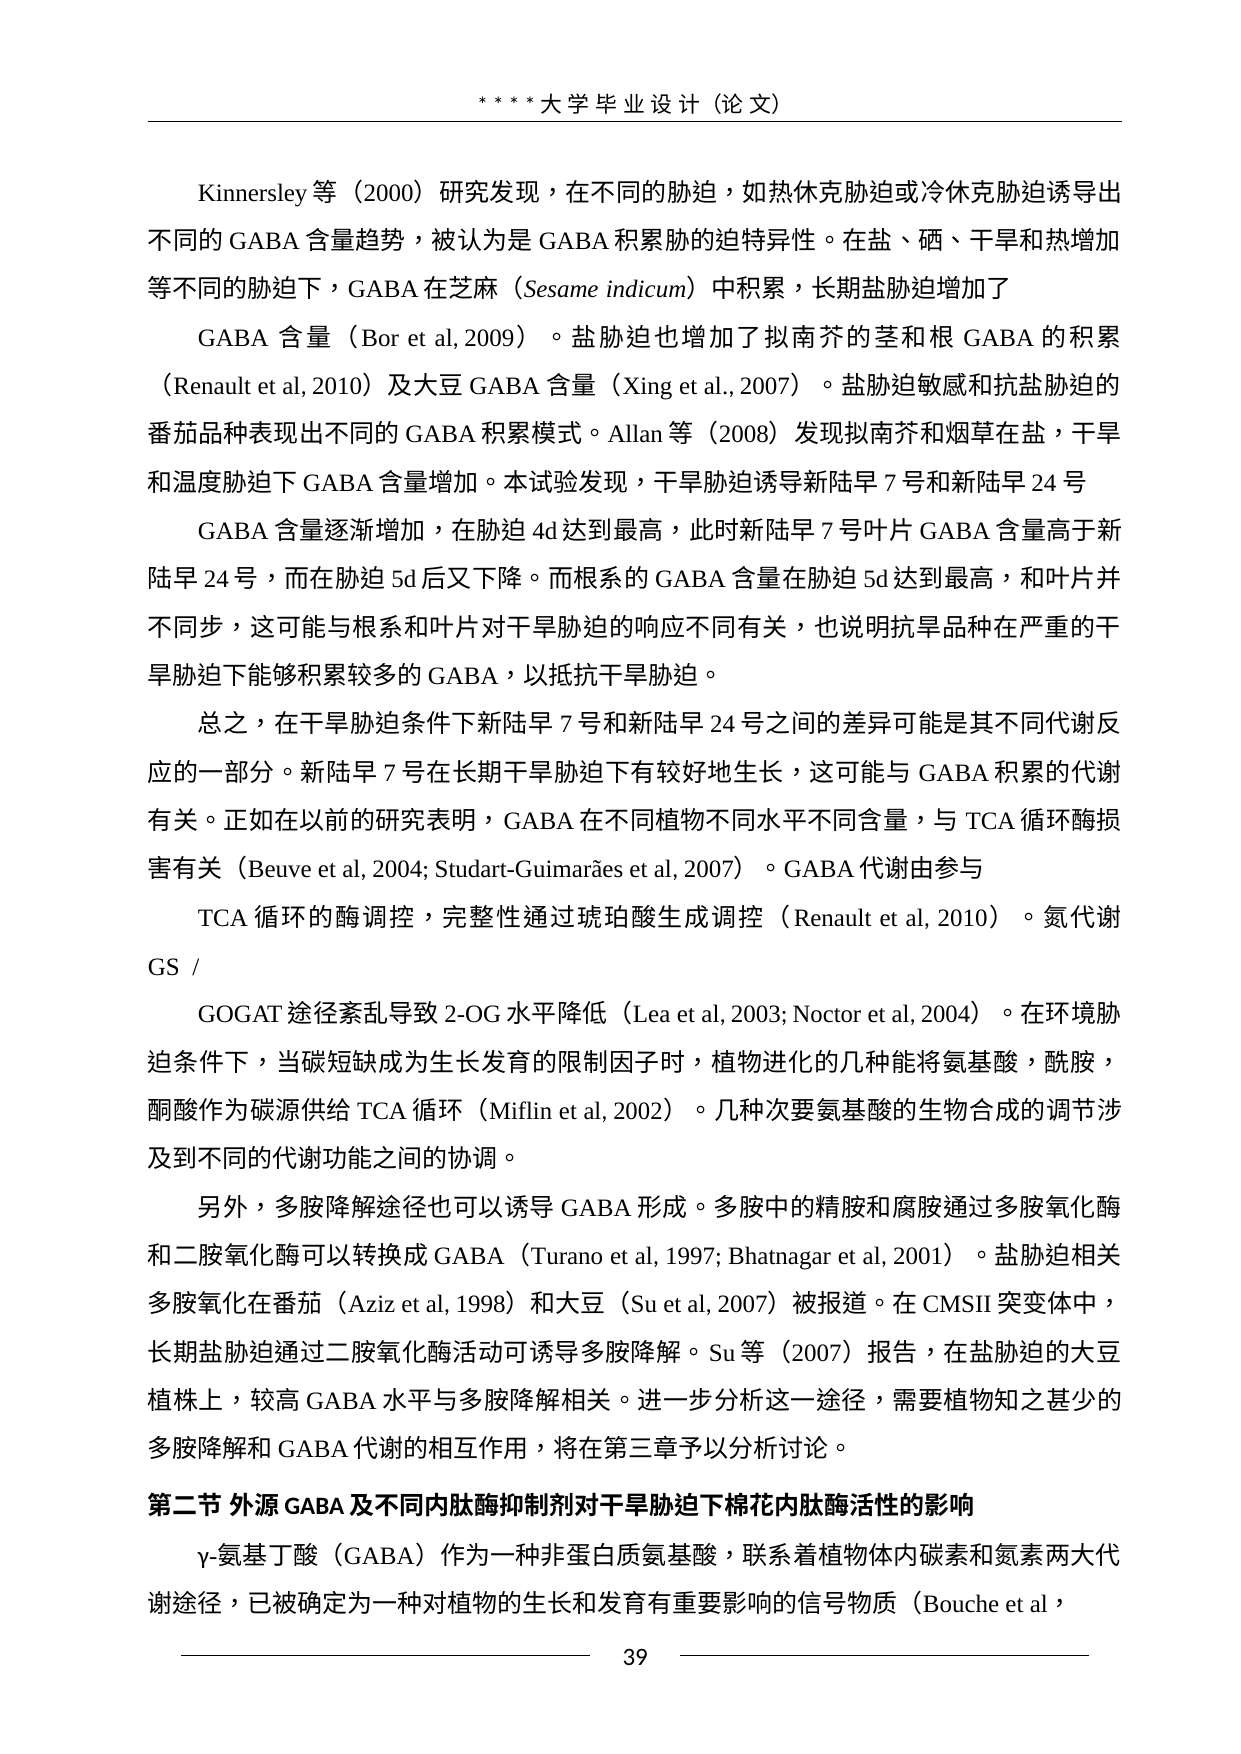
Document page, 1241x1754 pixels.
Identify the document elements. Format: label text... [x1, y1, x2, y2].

subtitle 第二节 外源GABA及不同内肽酶抑制剂对干旱胁迫下棉花内肽酶活性的影响 [148, 1488, 1122, 1522]
text Kinnersley等（2000）研究发现，在不同的胁迫，如热休克胁迫或冷休克胁迫诱导出不同的GABA含量趋势，被认为是GABA积累胁的迫特异性。在盐、硒、干旱和热增加等不同的胁迫下，GABA 在芝麻（Sesame indicum）中积累，长期盐胁迫增加了 [148, 159, 1122, 304]
text TCA循环的酶调控，完整性通过琥珀酸生成调控（Renault et al, 2010）。氮代谢GS / [148, 884, 1122, 981]
text GABA 含量（Bor et al, 2009）。盐胁迫也增加了拟南芥的茎和根GABA的积累（Renault et al, 2010）及大豆GABA 含量（Xing et al., 2007）。盐胁迫敏感和抗盐胁迫的番茄品种表现出不同的GABA积累模式。Allan等（2008）发现拟南芥和烟草在盐，干旱和温度胁迫下GABA含量增加。本试验发现，干旱胁迫诱导新陆早7号和新陆早24 号 [148, 304, 1122, 497]
text GABA含量逐渐增加，在胁迫4d达到最高，此时新陆早7号叶片GABA含量高于新陆早24号，而在胁迫5d后又下降。而根系的GABA含量在胁迫5d达到最高，和叶片并不同步，这可能与根系和叶片对干旱胁迫的响应不同有关，也说明抗旱品种在严重的干旱胁迫下能够积累较多的GABA，以抵抗干旱胁迫。 [148, 497, 1122, 691]
text 另外，多胺降解途径也可以诱导GABA形成。多胺中的精胺和腐胺通过多胺氧化酶和二胺氧化酶可以转换成GABA（Turano et al, 1997; Bhatnagar et al, 2001）。盐胁迫相关多胺氧化在番茄（Aziz et al, 1998）和大豆（Su et al, 2007）被报道。在CMSII突变体中，长期盐胁迫通过二胺氧化酶活动可诱导多胺降解。Su等（2007）报告，在盐胁迫的大豆植株上，较高GABA水平与多胺降解相关。进一步分析这一途径，需要植物知之甚少的多胺降解和GABA代谢的相互作用，将在第三章予以分析讨论。 [148, 1174, 1122, 1464]
text 总之，在干旱胁迫条件下新陆早7号和新陆早24号之间的差异可能是其不同代谢反应的一部分。新陆早7号在长期干旱胁迫下有较好地生长，这可能与GABA积累的代谢有关。正如在以前的研究表明，GABA在不同植物不同水平不同含量，与TCA循环酶损害有关（Beuve et al, 2004; Studart-Guimarães et al, 2007）。GABA代谢由参与 [148, 691, 1122, 884]
text γ-氨基丁酸（GABA）作为一种非蛋白质氨基酸，联系着植物体内碳素和氮素两大代谢途径，已被确定为一种对植物的生长和发育有重要影响的信号物质（Bouche et al， [148, 1522, 1122, 1619]
text GOGAT途径紊乱导致2-OG水平降低（Lea et al, 2003; Noctor et al, 2004）。在环境胁迫条件下，当碳短缺成为生长发育的限制因子时，植物进化的几种能将氨基酸，酰胺，酮酸作为碳源供给TCA循环（Miflin et al, 2002）。几种次要氨基酸的生物合成的调节涉及到不同的代谢功能之间的协调。 [148, 981, 1122, 1174]
